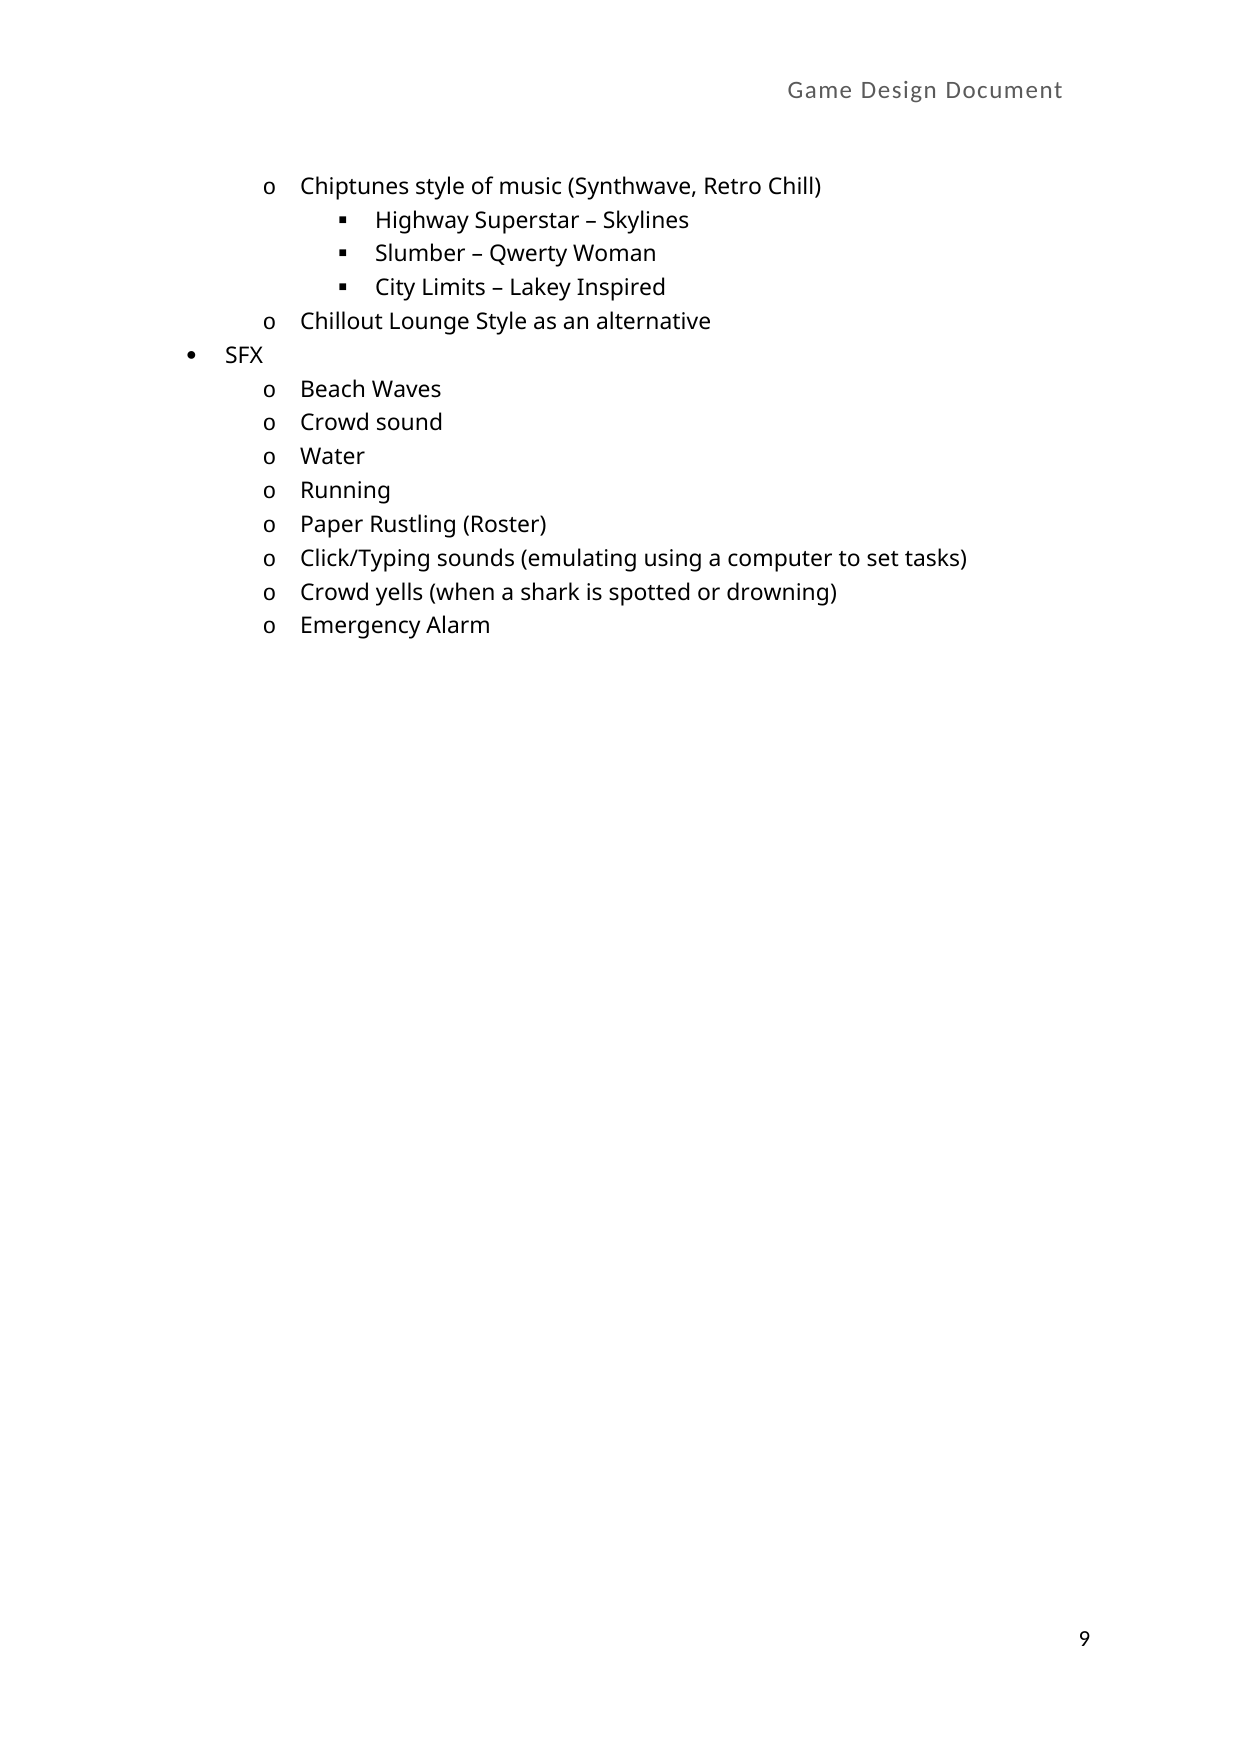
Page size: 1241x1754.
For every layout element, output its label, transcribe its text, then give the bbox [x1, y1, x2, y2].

list Crowd sound [262, 406, 1090, 438]
list Chiptunes style of music (Synthwave, Retro Chill) [262, 170, 1090, 201]
list Paper Rustling (Roster) [262, 508, 1090, 539]
list Running [262, 474, 1090, 505]
list Water [262, 440, 1090, 472]
list Beach Waves [262, 372, 1090, 404]
list Chillout Lounge Style as an alternative [262, 305, 1090, 336]
list SFX [187, 339, 1090, 370]
list Crowd yells (when a shark is spotted or drowning) [262, 576, 1090, 607]
list Click/Typing sounds (emulating using a computer to set tasks) [262, 542, 1090, 573]
list Slumber – Qwerty Woman [337, 237, 1090, 269]
list Emergency Alarm [262, 609, 1090, 641]
list City Limits – Lakey Inspired [337, 271, 1090, 302]
list Highway Superstar – Skylines [337, 204, 1090, 235]
